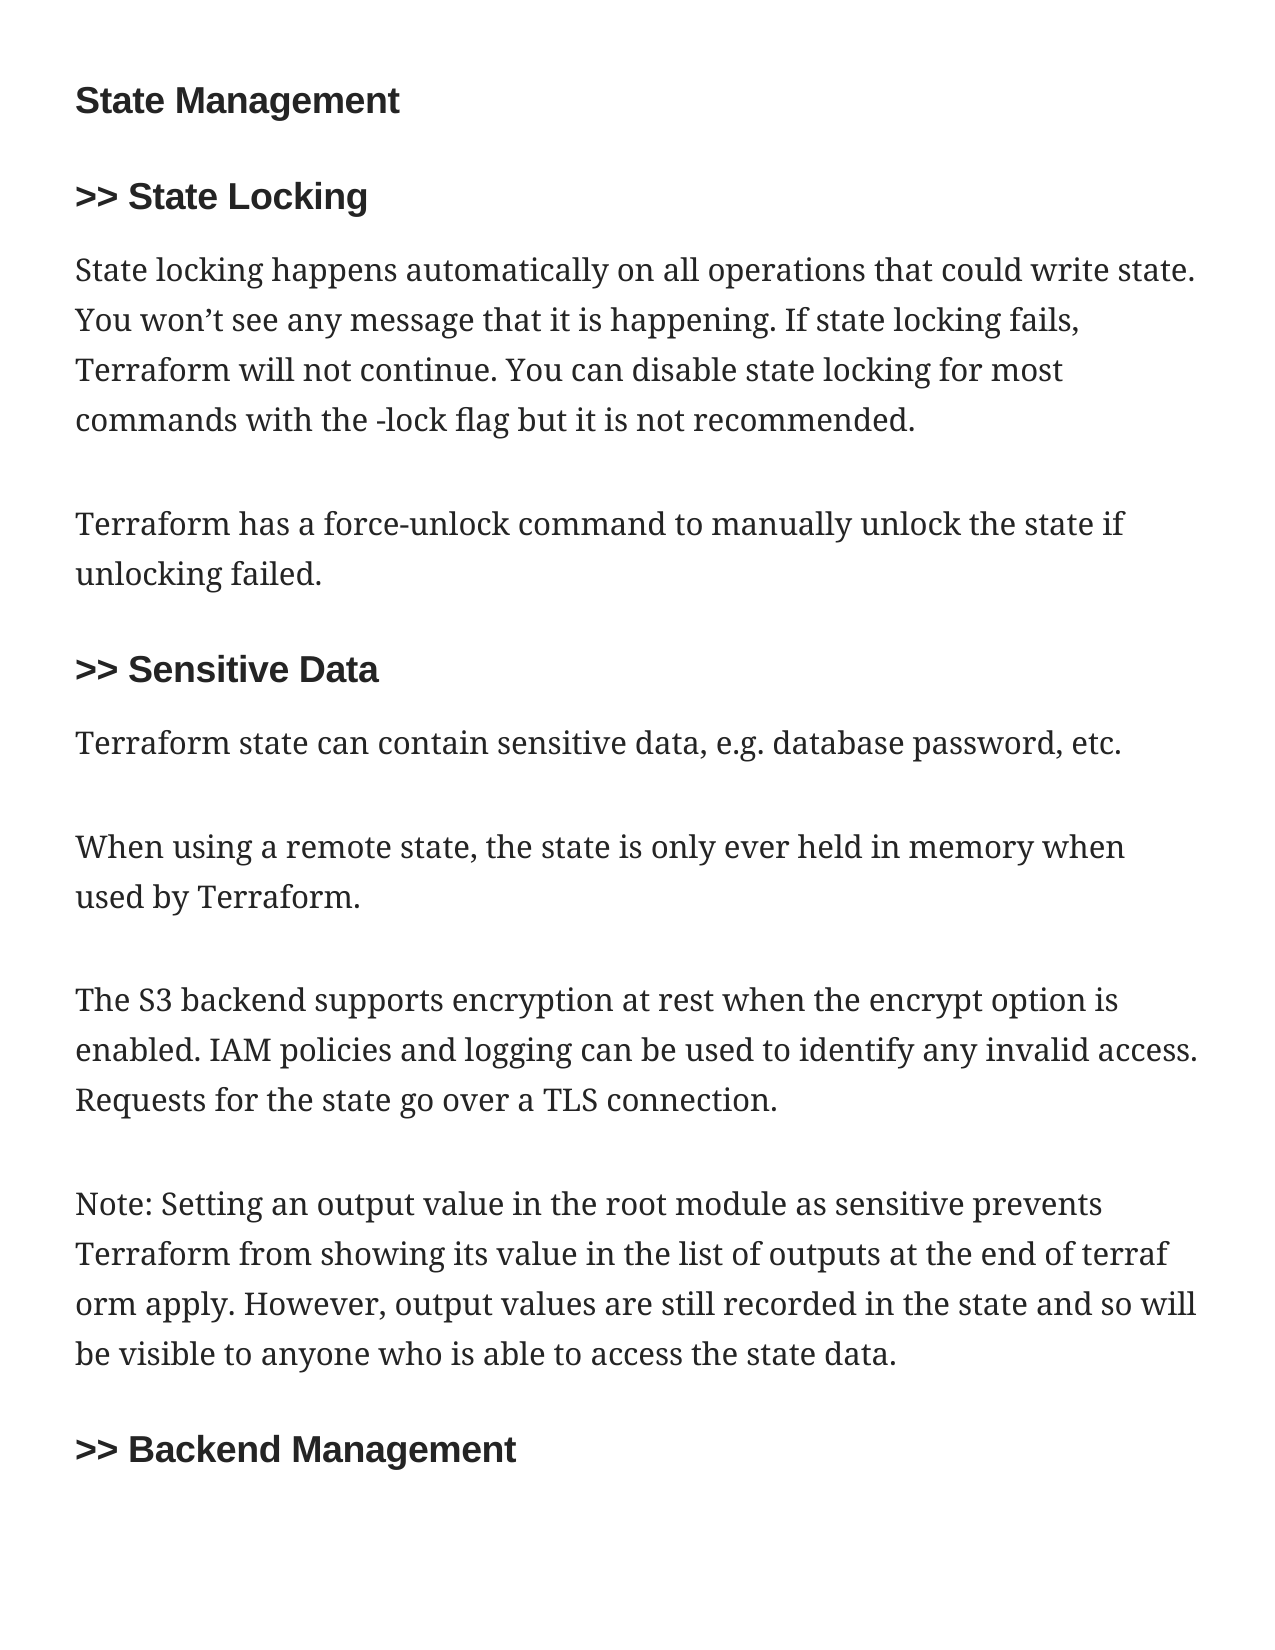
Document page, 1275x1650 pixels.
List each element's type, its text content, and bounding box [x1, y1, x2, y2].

text The S3 backend supports encryption at rest when the encrypt option is enabled. IAM policies and logging can be used to identify any invalid access. Requests for the state go over a TLS connection. [75, 971, 1200, 1121]
text Terraform state can contain sensitive data, e.g. database password, etc. [75, 714, 1200, 764]
text State Management [75, 75, 1200, 122]
text >> Backend Management [75, 1423, 1200, 1470]
text Terraform has a force-unlock command to manually unlock the state if unlocking failed. [75, 494, 1200, 594]
text >> State Locking [75, 171, 1200, 217]
text When using a remote state, the state is only ever held in memory when used by Terraform. [75, 817, 1200, 917]
text State locking happens automatically on all operations that could write state. You won’t see any message that it is happening. If state locking fails, Terraform will not continue. You can disable state locking for most commands with the -lock flag but it is not recommended. [75, 241, 1200, 441]
text >> Sensitive Data [75, 643, 1200, 690]
text Note: Setting an output value in the root module as sensitive prevents Terraform from showing its value in the list of outputs at the end of terraf orm apply. However, output values are still recorded in the state and so will be visible to anyone who is able to access the state data. [75, 1174, 1200, 1374]
